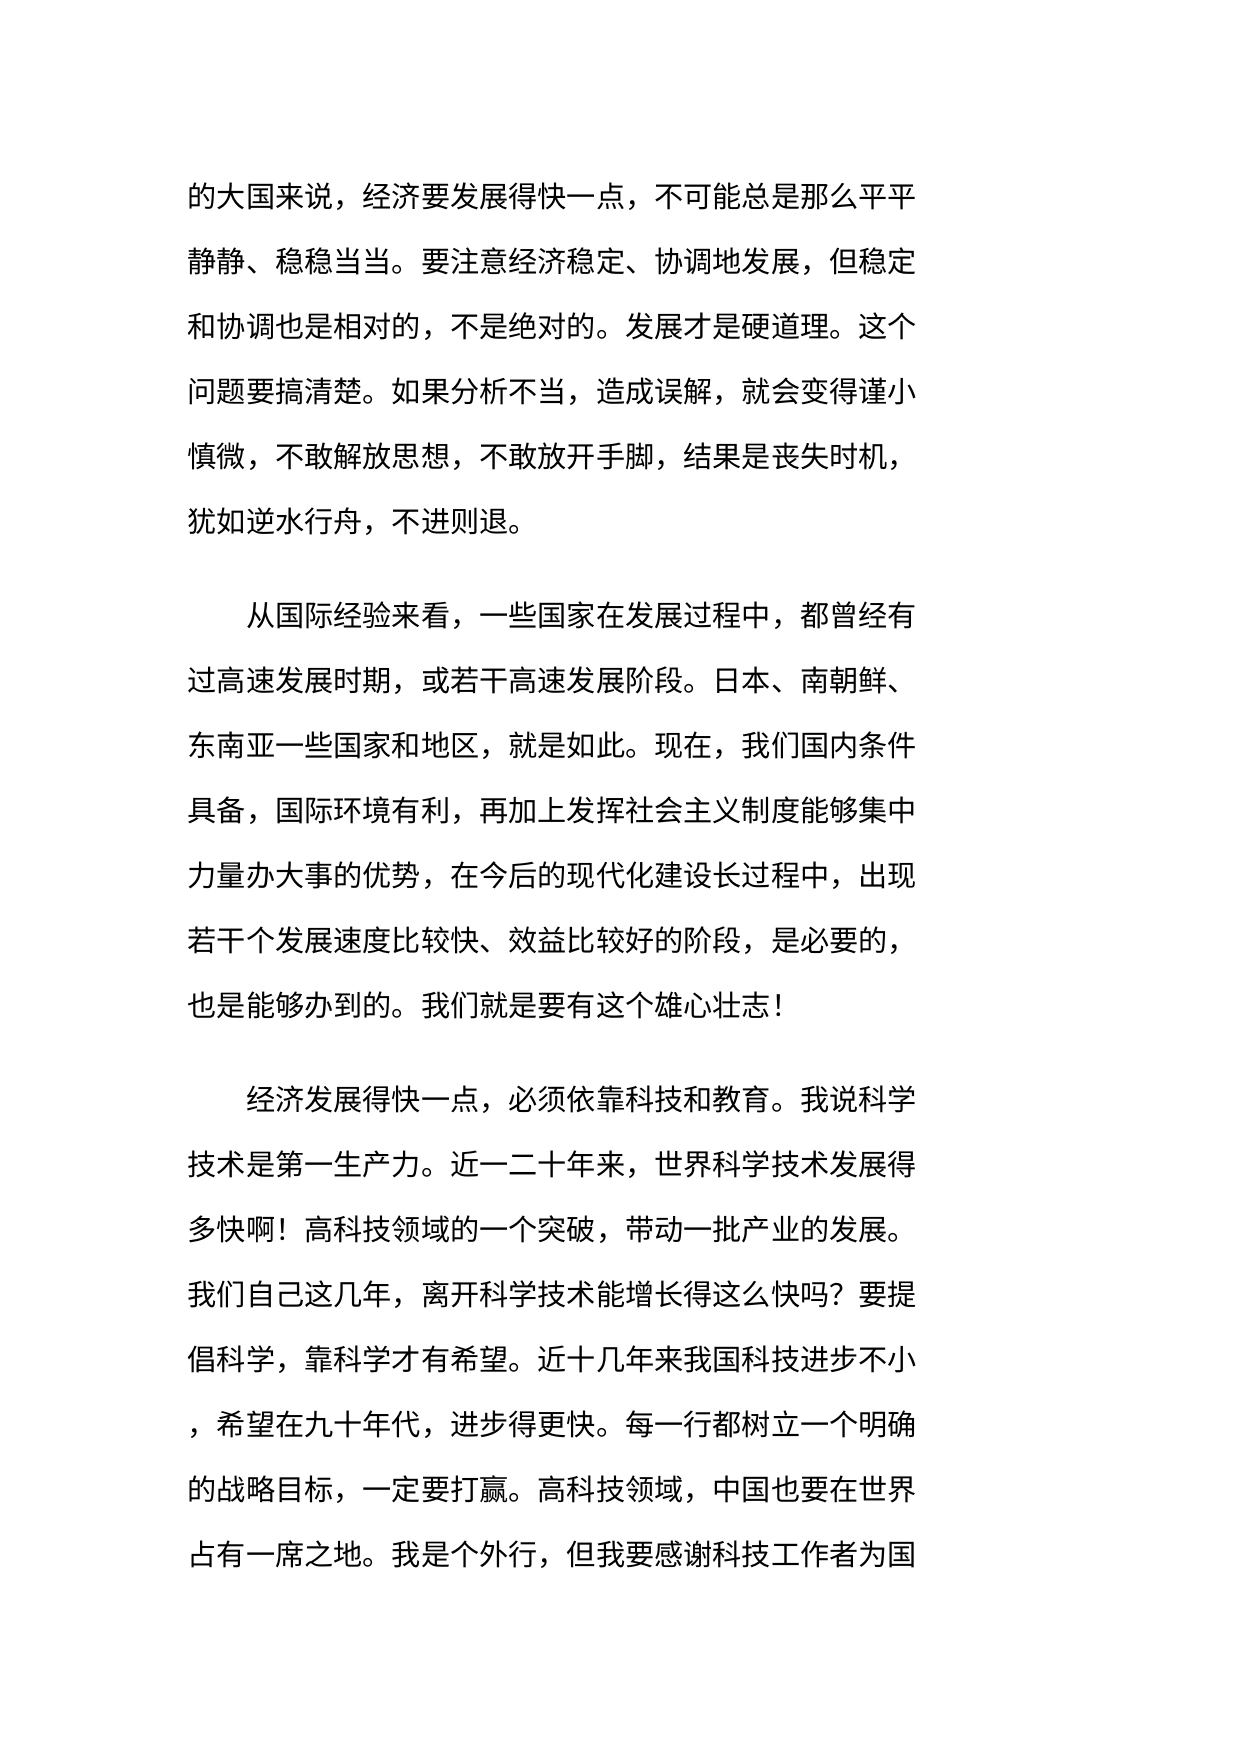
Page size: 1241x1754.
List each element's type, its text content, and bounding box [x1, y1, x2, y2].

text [187, 162, 1053, 552]
text 从国际经验来看，一些国家在发展过程中，都曾经有 过高速发展时期，或若干高速发展阶段。日本、南朝鲜、 东南亚一些国家和地区，就是如此。现在，我们国内条件 具备，国际环境有利，再加上发挥社会主义制度能够集中 力量办大事的优势，在今后的现代化建设长过程中，出现 若干个发展速度比较快、效益比较好的阶段，是必要的， 也是能够办到的。我们就是要有这个雄心壮志！ [187, 581, 1053, 1036]
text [187, 1065, 1053, 1585]
